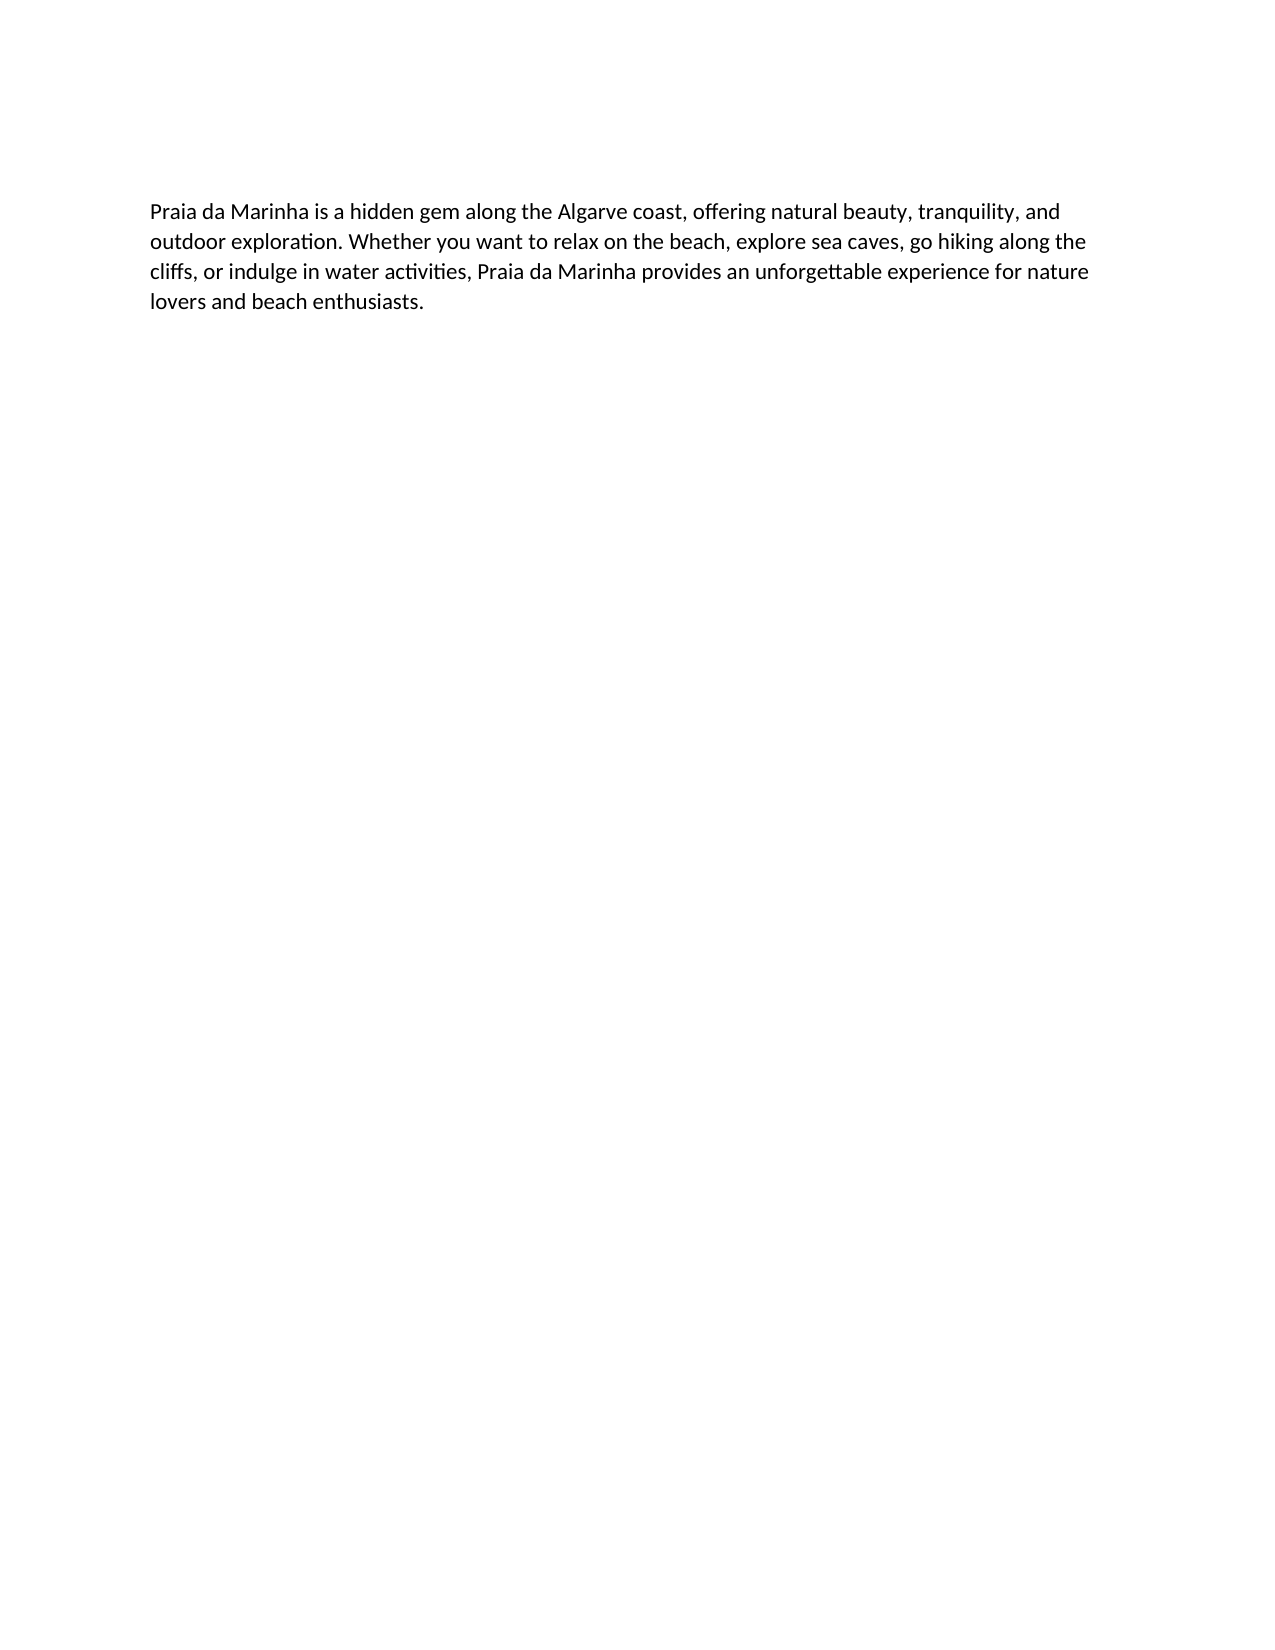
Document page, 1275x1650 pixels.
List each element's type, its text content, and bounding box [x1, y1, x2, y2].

text Praia da Marinha is a hidden gem along the Algarve coast, offering natural beauty, tranquility, and outdoor exploration. Whether you want to relax on the beach, explore sea caves, go hiking along the cliffs, or indulge in water activities, Praia da Marinha provides an unforgettable experience for nature lovers and beach enthusiasts. [150, 197, 1125, 316]
